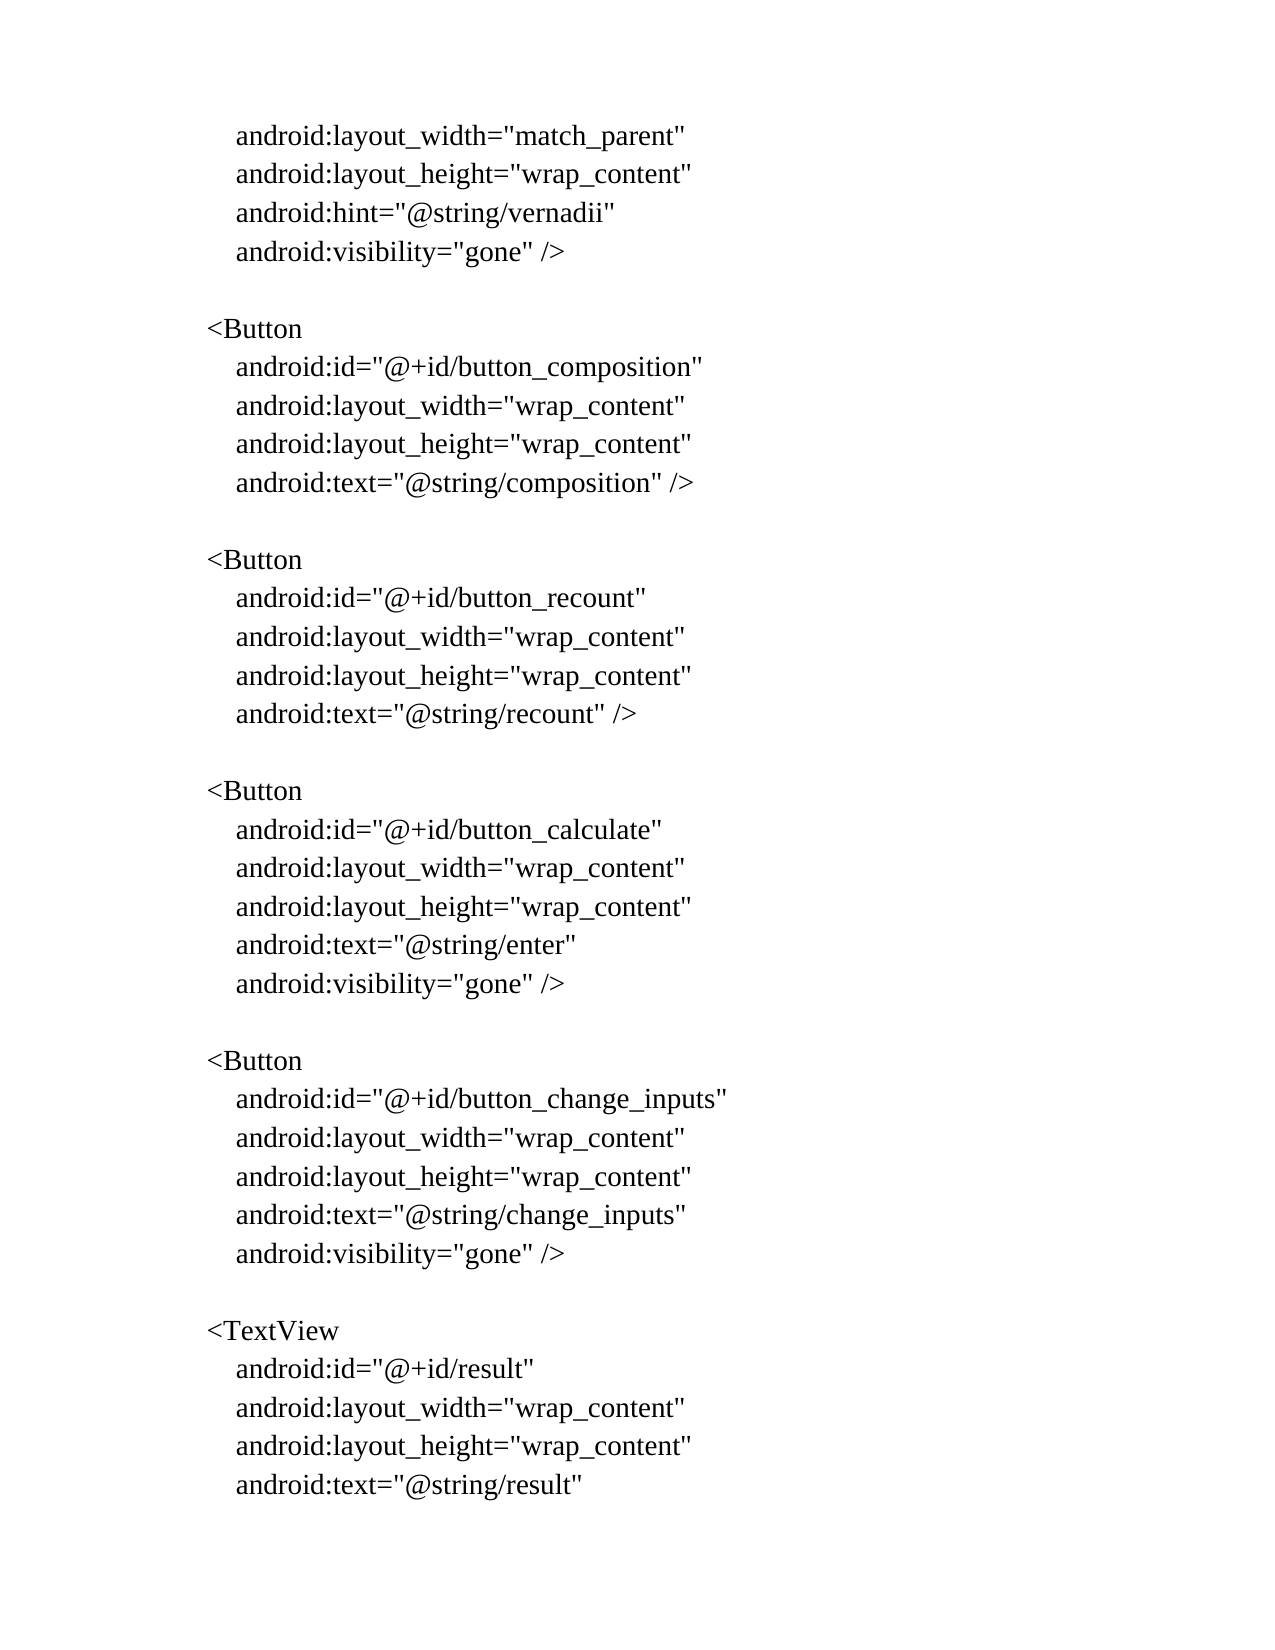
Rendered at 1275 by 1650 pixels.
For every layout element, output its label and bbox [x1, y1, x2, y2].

text [177, 118, 1186, 1501]
